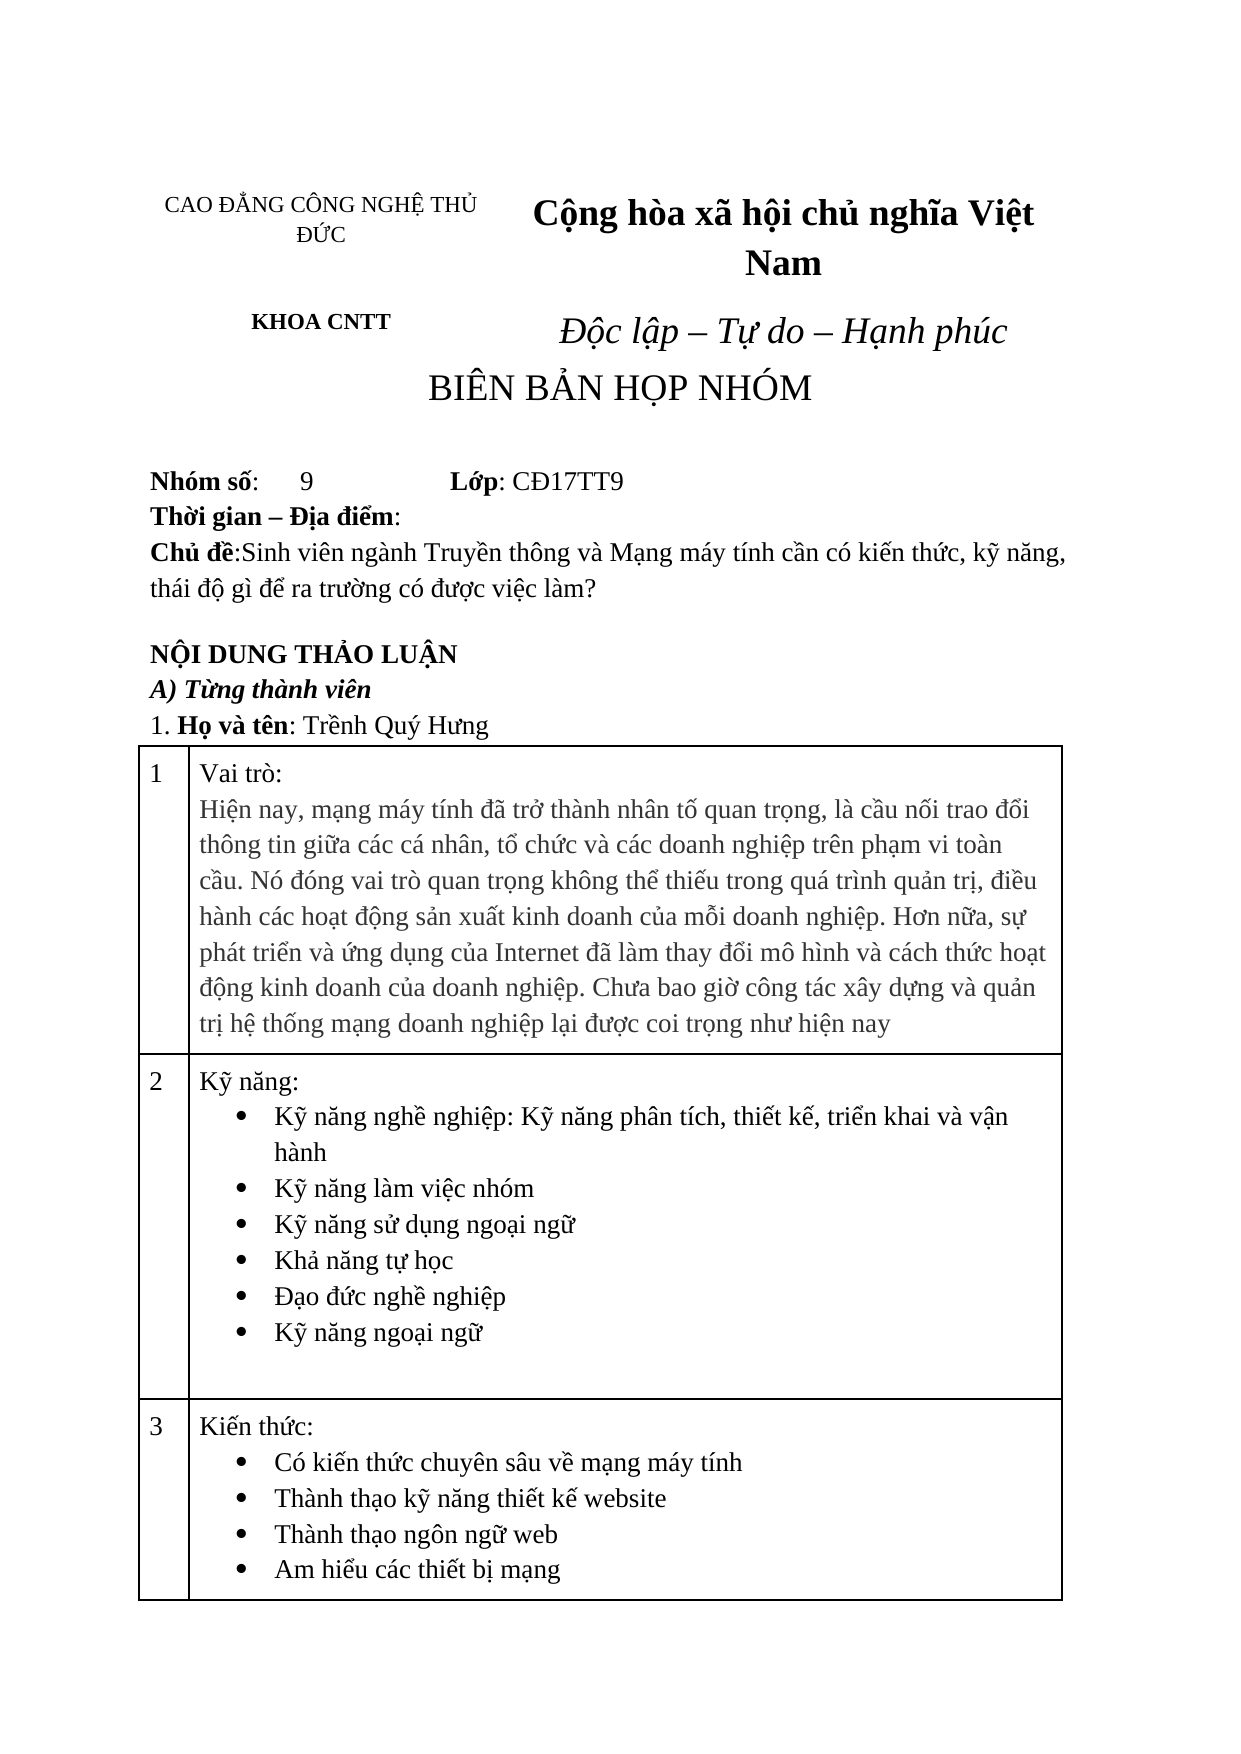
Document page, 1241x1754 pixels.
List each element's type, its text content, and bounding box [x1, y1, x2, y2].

table_cell 2 [140, 1055, 188, 1398]
text 1. Họ và tên: Trềnh Quý Hưng [150, 709, 1090, 740]
table_header 1 [140, 747, 188, 1053]
table_header CAO ĐẲNG CÔNG NGHỆ THỦ ĐỨC [139, 180, 503, 298]
text NỘI DUNG THẢO LUẬN [150, 638, 1090, 669]
text Chủ đề:Sinh viên ngành Truyền thông và Mạng máy tính cần có kiến thức, kỹ năng, thái độ gì để ra trường có được việc làm? [150, 536, 1090, 603]
table_header Cộng hòa xã hội chủ nghĩa Việt Nam [503, 180, 1064, 298]
text A) Từng thành viên [150, 673, 1090, 704]
table_cell Kiến thức: Có kiến thức chuyên sâu về mạng máy tính Thành thạo kỹ năng thiết kế website Thành thạo ngôn ngữ web Am hiểu các thiết bị mạng [190, 1400, 1061, 1599]
table_cell Độc lập – Tự do – Hạnh phúc [503, 298, 1064, 365]
table_header Vai trò: Hiện nay, mạng máy tính đã trở thành nhân tố quan trọng, là cầu nối trao đổi thông tin giữa các cá nhân, tổ chức và các doanh nghiệp trên phạm vi toàn cầu. Nó đóng vai trò quan trọng không thể thiếu trong quá trình quản trị, điều hành các hoạt động sản xuất kinh doanh của mỗi doanh nghiệp. Hơn nữa, sự phát triển và ứng dụng của Internet đã làm thay đổi mô hình và cách thức hoạt động kinh doanh của doanh nghiệp. Chưa bao giờ công tác xây dựng và quản trị hệ thống mạng doanh nghiệp lại được coi trọng như hiện nay [190, 747, 1061, 1053]
text BIÊN BẢN HỌP NHÓM [150, 365, 1090, 408]
table_cell KHOA CNTT [139, 298, 503, 365]
table_cell Kỹ năng: Kỹ năng nghề nghiệp: Kỹ năng phân tích, thiết kế, triển khai và vận hành Kỹ năng làm việc nhóm Kỹ năng sử dụng ngoại ngữ Khả năng tự học Đạo đức nghề nghiệp Kỹ năng ngoại ngữ [190, 1055, 1061, 1398]
text Thời gian – Địa điểm: [150, 500, 1090, 531]
text Nhóm số: 9 Lớp: CĐ17TT9 [150, 464, 1090, 496]
table_cell 3 [140, 1400, 188, 1599]
